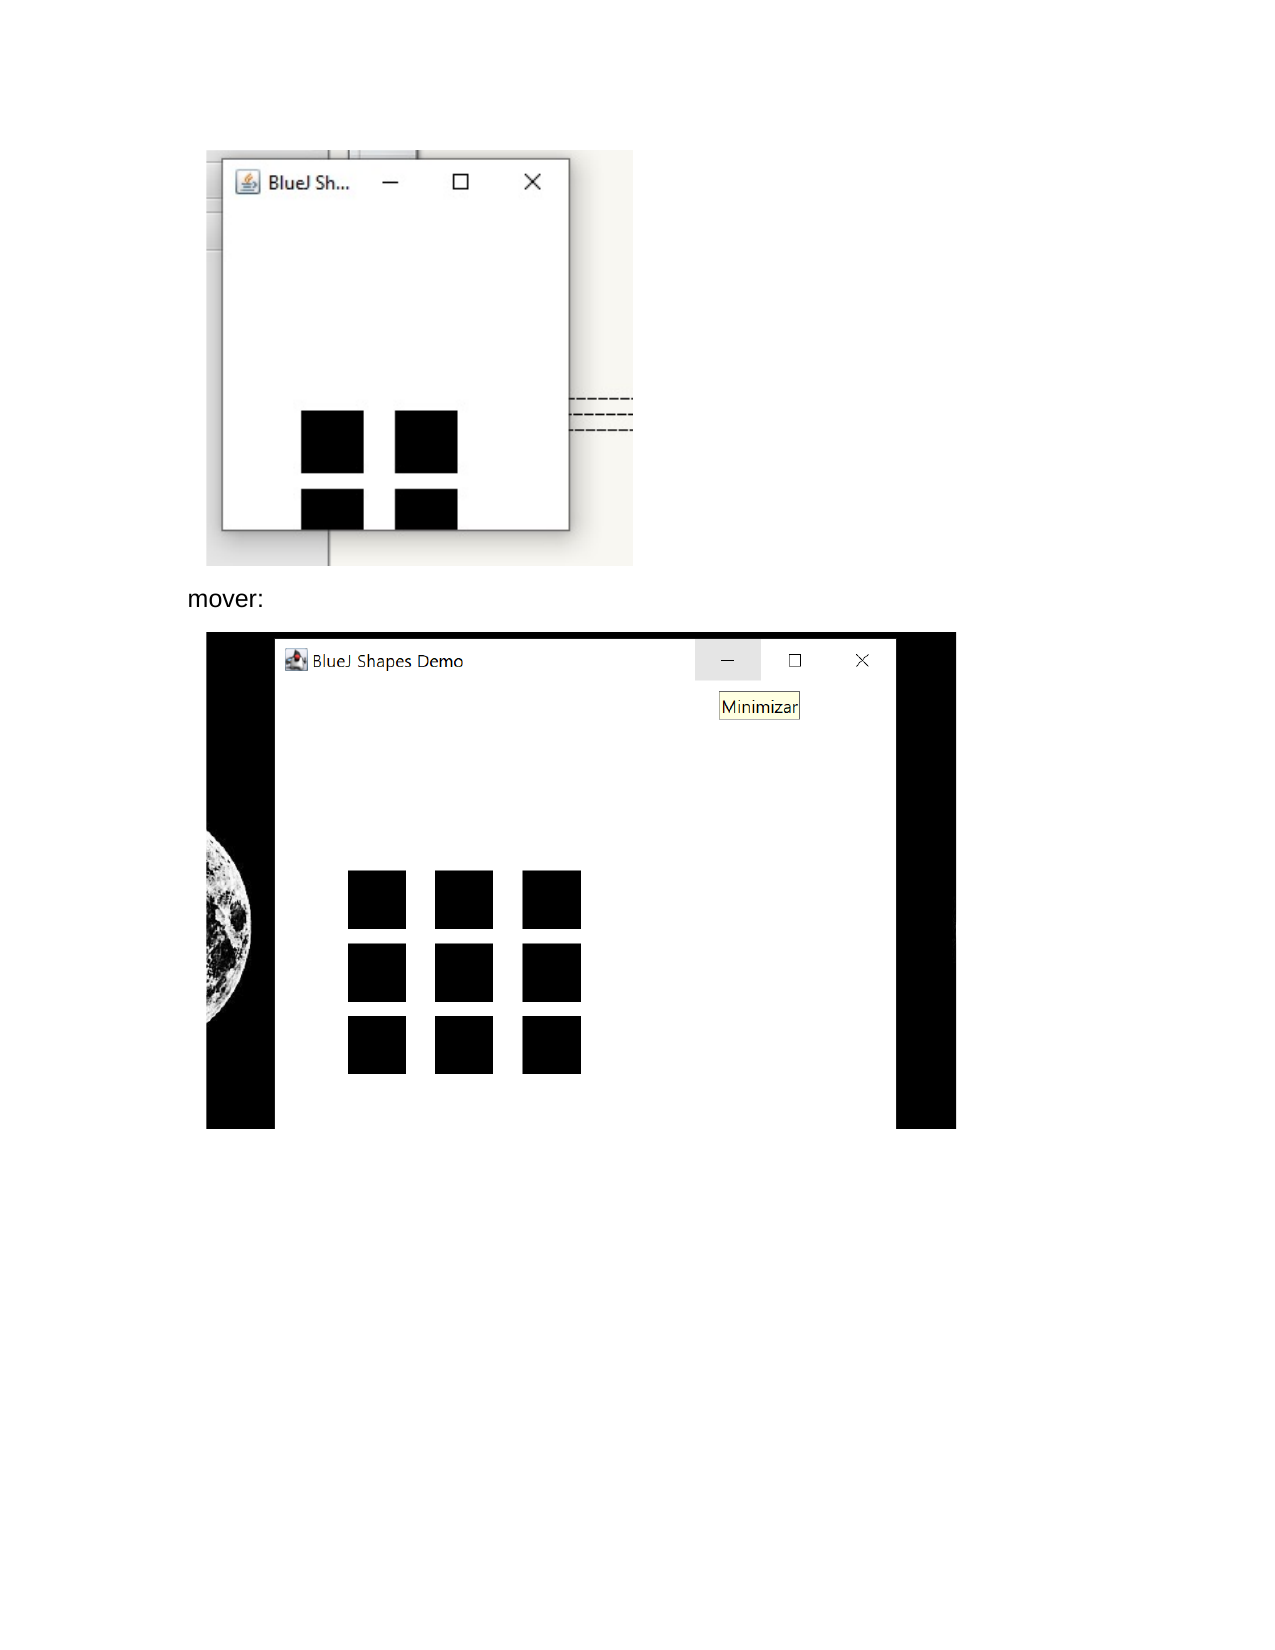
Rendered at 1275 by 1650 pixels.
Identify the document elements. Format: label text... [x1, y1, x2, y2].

text mover: [187, 584, 1125, 613]
